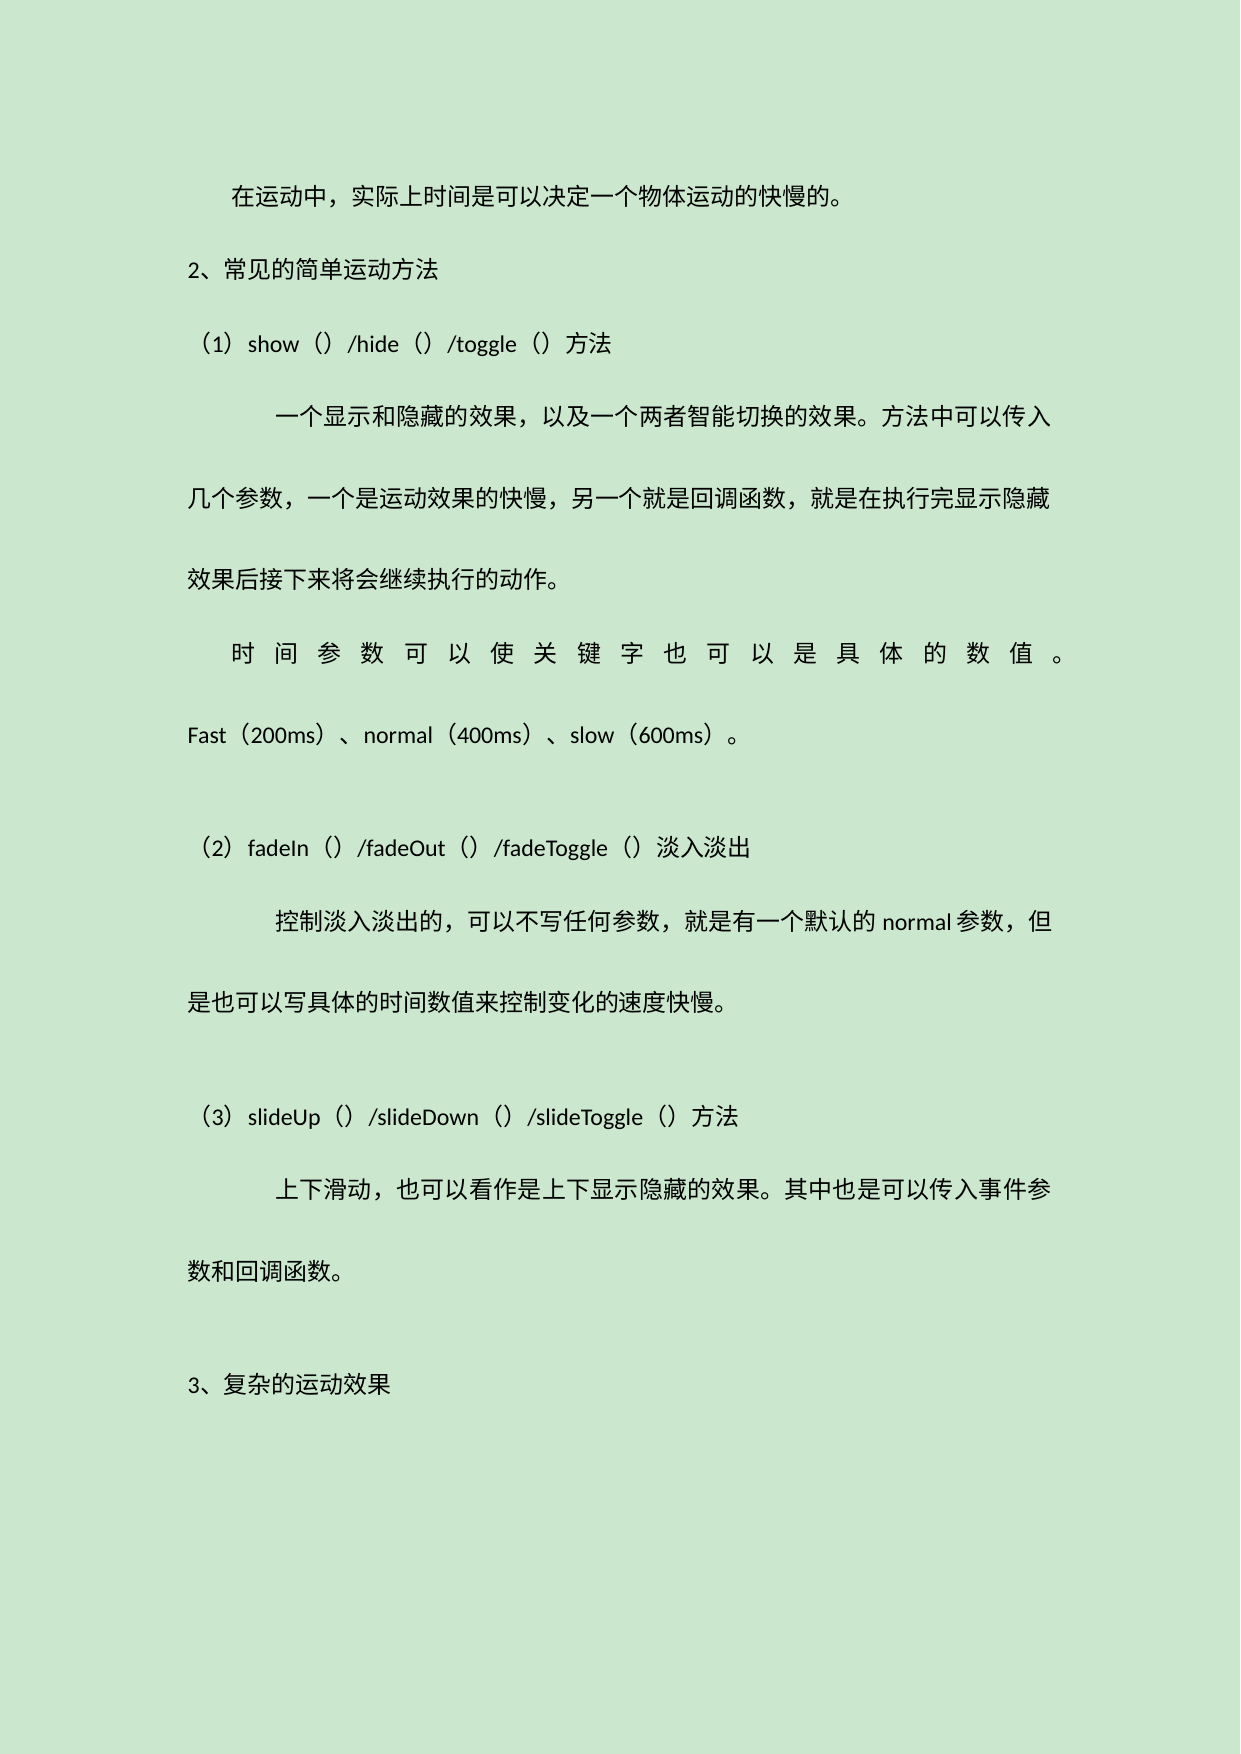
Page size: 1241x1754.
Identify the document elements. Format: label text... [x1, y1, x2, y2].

text （3）slideUp（）/slideDown（）/slideToggle（）方法 [187, 1082, 1053, 1147]
text 3、复杂的运动效果 [187, 1350, 1053, 1415]
text 控制淡入淡出的，可以不写任何参数，就是有一个默认的normal参数，但是也可以写具体的时间数值来控制变化的速度快慢。 [187, 887, 1053, 1034]
text 在运动中，实际上时间是可以决定一个物体运动的快慢的。 [187, 162, 1053, 227]
text 时间参数可以使关键字也可以是具体的数值。Fast（200ms）、normal（400ms）、slow（600ms）。 [187, 619, 1053, 765]
text （2）fadeIn（）/fadeOut（）/fadeToggle（）淡入淡出 [187, 814, 1053, 879]
text 上下滑动，也可以看作是上下显示隐藏的效果。其中也是可以传入事件参数和回调函数。 [187, 1156, 1053, 1302]
text 2、常见的简单运动方法 [187, 236, 1053, 301]
text 一个显示和隐藏的效果，以及一个两者智能切换的效果。方法中可以传入几个参数，一个是运动效果的快慢，另一个就是回调函数，就是在执行完显示隐藏效果后接下来将会继续执行的动作。 [187, 383, 1053, 610]
text （1）show（）/hide（）/toggle（）方法 [187, 309, 1053, 374]
